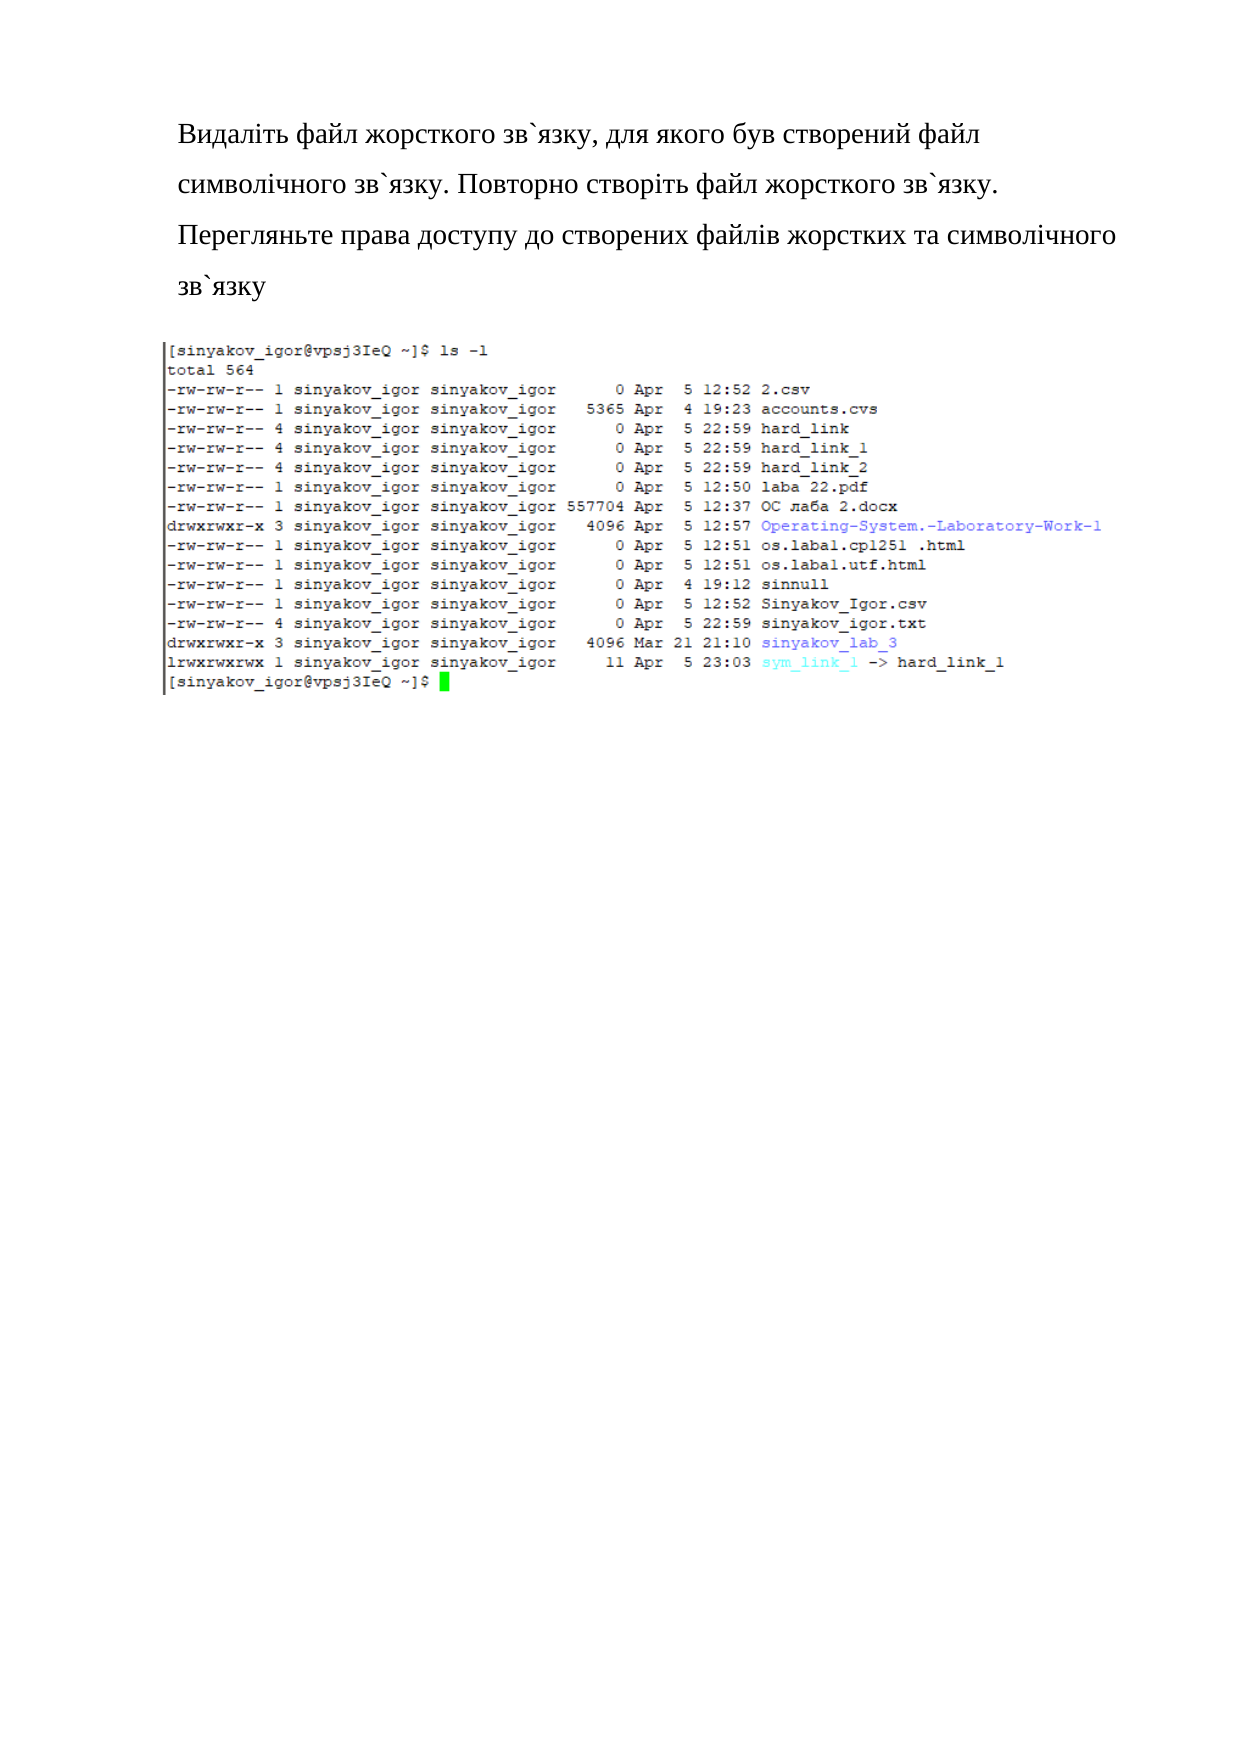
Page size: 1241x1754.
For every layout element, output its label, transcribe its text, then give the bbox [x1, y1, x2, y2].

picture [162, 342, 1179, 695]
text Видаліть файл жорсткого зв`язку, для якого був створений файл символічного зв`язку. Повторно створіть файл жорсткого зв`язку. [177, 116, 1001, 200]
text Перегляньте права доступу до створених файлів жорстких та символічного зв`язку [177, 217, 1118, 301]
